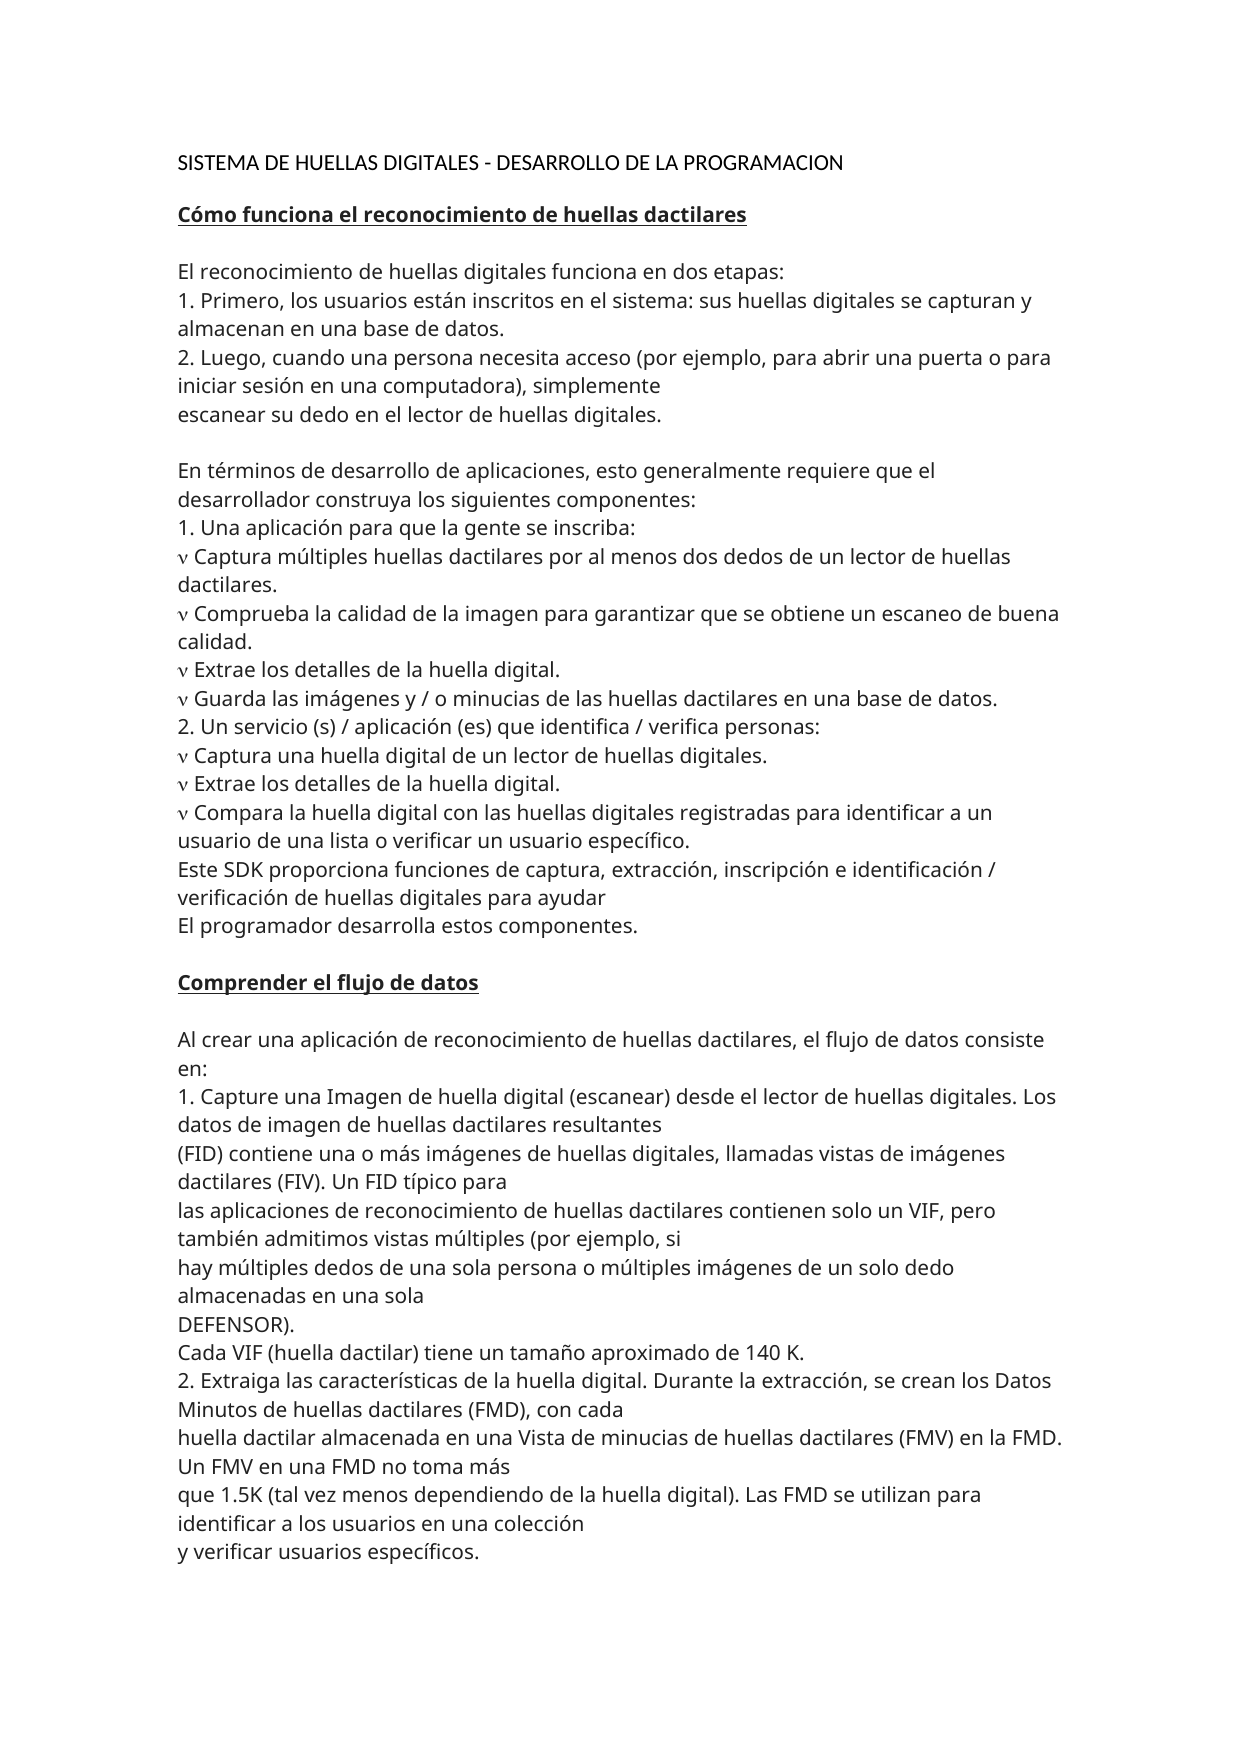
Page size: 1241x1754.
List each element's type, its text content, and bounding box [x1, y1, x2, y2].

text En términos de desarrollo de aplicaciones, esto generalmente requiere que el desarrollador construya los siguientes componentes: [177, 457, 1063, 513]
text las aplicaciones de reconocimiento de huellas dactilares contienen solo un VIF, pero también admitimos vistas múltiples (por ejemplo, si [177, 1196, 1063, 1253]
text Extrae los detalles de la huella digital. [177, 656, 1063, 684]
text Comprender el flujo de datos [177, 968, 1063, 997]
text y verificar usuarios específicos. [177, 1537, 1063, 1566]
text DEFENSOR). [177, 1310, 1063, 1338]
text Al crear una aplicación de reconocimiento de huellas dactilares, el flujo de datos consiste en: [177, 1025, 1063, 1082]
text escanear su dedo en el lector de huellas digitales. [177, 400, 1063, 428]
text Este SDK proporciona funciones de captura, extracción, inscripción e identificación / verificación de huellas digitales para ayudar [177, 855, 1063, 912]
text 2. Un servicio (s) / aplicación (es) que identifica / verifica personas: [177, 712, 1063, 741]
text 2. Luego, cuando una persona necesita acceso (por ejemplo, para abrir una puerta o para iniciar sesión en una computadora), simplemente [177, 343, 1063, 400]
text huella dactilar almacenada en una Vista de minucias de huellas dactilares (FMV) en la FMD. Un FMV en una FMD no toma más [177, 1423, 1063, 1480]
text SISTEMA DE HUELLAS DIGITALES - DESARROLLO DE LA PROGRAMACION [177, 148, 1063, 176]
text Cómo funciona el reconocimiento de huellas dactilares [177, 201, 1063, 229]
text Comprueba la calidad de la imagen para garantizar que se obtiene un escaneo de buena calidad. [177, 599, 1063, 656]
text Cada VIF (huella dactilar) tiene un tamaño aproximado de 140 K. [177, 1338, 1063, 1367]
text 1. Una aplicación para que la gente se inscriba: [177, 513, 1063, 542]
text Guarda las imágenes y / o minucias de las huellas dactilares en una base de datos. [177, 684, 1063, 712]
text Extrae los detalles de la huella digital. [177, 769, 1063, 798]
text 2. Extraiga las características de la huella digital. Durante la extracción, se crean los Datos Minutos de huellas dactilares (FMD), con cada [177, 1367, 1063, 1423]
text hay múltiples dedos de una sola persona o múltiples imágenes de un solo dedo almacenadas en una sola [177, 1253, 1063, 1310]
text Captura una huella digital de un lector de huellas digitales. [177, 741, 1063, 769]
text 1. Capture una Imagen de huella digital (escanear) desde el lector de huellas digitales. Los datos de imagen de huellas dactilares resultantes [177, 1082, 1063, 1139]
text El programador desarrolla estos componentes. [177, 912, 1063, 940]
text (FID) contiene una o más imágenes de huellas digitales, llamadas vistas de imágenes dactilares (FIV). Un FID típico para [177, 1139, 1063, 1196]
text que 1.5K (tal vez menos dependiendo de la huella digital). Las FMD se utilizan para identificar a los usuarios en una colección [177, 1480, 1063, 1537]
text Compara la huella digital con las huellas digitales registradas para identificar a un usuario de una lista o verificar un usuario específico. [177, 798, 1063, 855]
text 1. Primero, los usuarios están inscritos en el sistema: sus huellas digitales se capturan y almacenan en una base de datos. [177, 286, 1063, 343]
text El reconocimiento de huellas digitales funciona en dos etapas: [177, 257, 1063, 286]
text Captura múltiples huellas dactilares por al menos dos dedos de un lector de huellas dactilares. [177, 542, 1063, 599]
